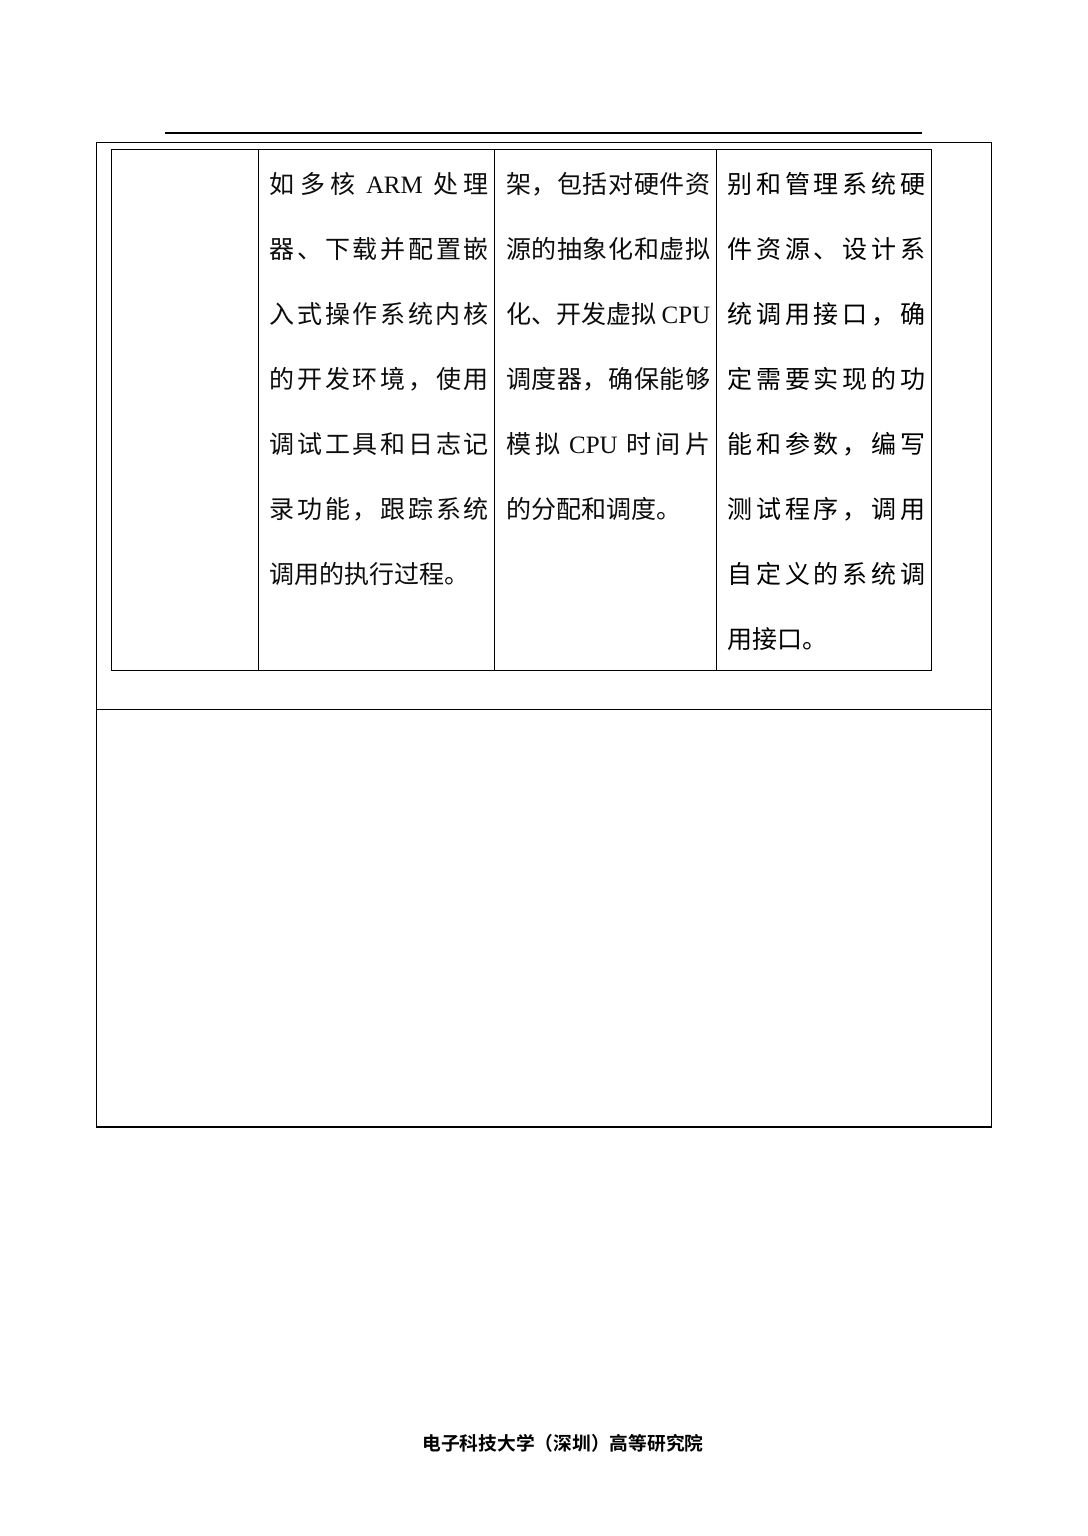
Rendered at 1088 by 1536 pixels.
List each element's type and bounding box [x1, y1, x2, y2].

table_cell [97, 710, 991, 1126]
table_header [97, 143, 991, 709]
